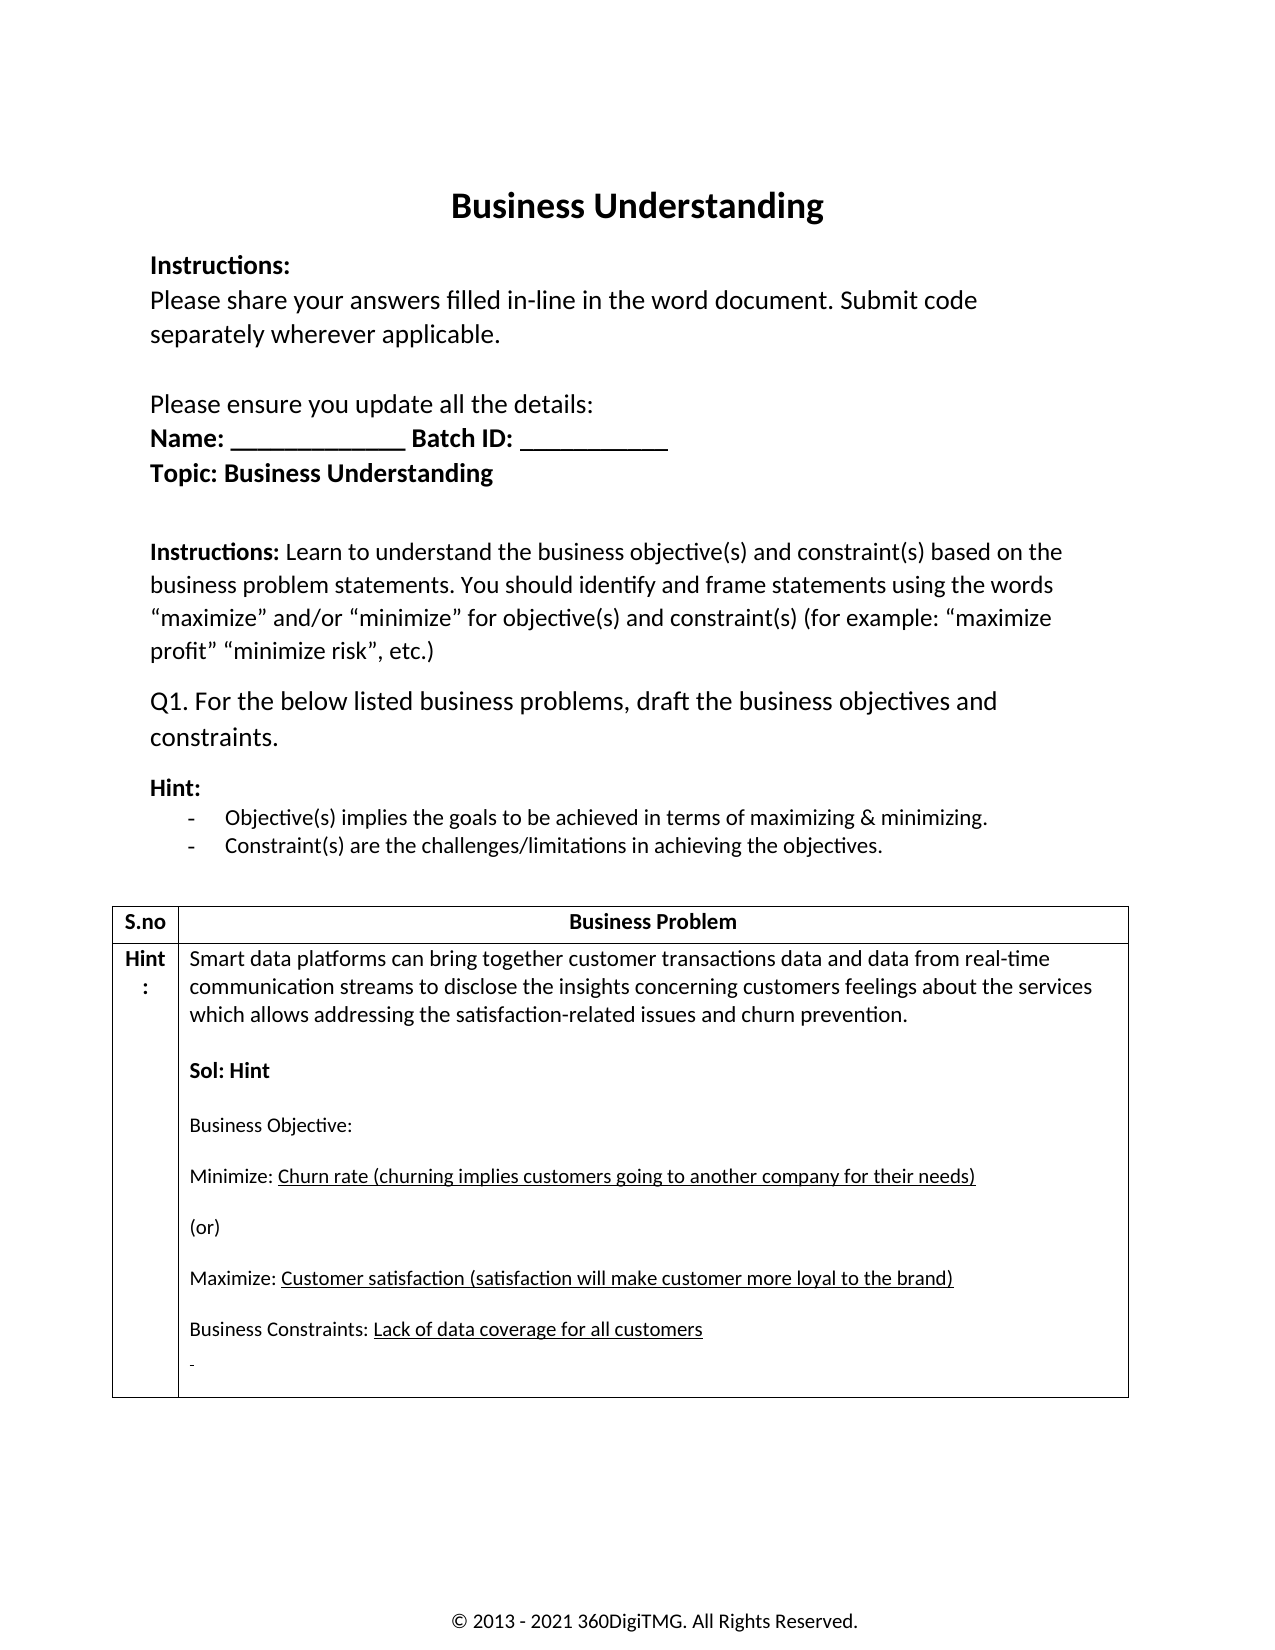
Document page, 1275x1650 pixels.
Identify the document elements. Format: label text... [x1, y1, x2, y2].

text Q1. For the below listed business problems, draft the business objectives and constraints. [150, 684, 1125, 753]
list Objective(s) implies the goals to be achieved in terms of maximizing & minimizing. [187, 803, 1125, 831]
text Name: _____________ Batch ID: ___________ [150, 422, 1059, 455]
text Topic: Business Understanding [150, 456, 1059, 489]
text Please ensure you update all the details: [150, 387, 1059, 420]
text Instructions: Learn to understand the business objective(s) and constraint(s) based on the business problem statements. You should identify and frame statements using the words “maximize” and/or “minimize” for objective(s) and constraint(s) (for example: “maximize profit” “minimize risk”, etc.) [150, 536, 1125, 665]
text Business Understanding [150, 182, 1125, 228]
text Instructions: [150, 248, 1059, 281]
text Hint: [150, 772, 1125, 803]
table_cell Hint: [113, 944, 178, 1397]
table_cell Smart data platforms can bring together customer transactions data and data from real-time communication streams to disclose the insights concerning customers feelings about the services which allows addressing the satisfaction-related issues and churn prevention. Sol: Hint Business Objective: Minimize: Churn rate (churning implies customers going to another company for their needs) (or) Maximize: Customer satisfaction (satisfaction will make customer more loyal to the brand) Business Constraints: Lack of data coverage for all customers [179, 944, 1128, 1397]
list Constraint(s) are the challenges/limitations in achieving the objectives. [187, 831, 1125, 859]
table_header Business Problem [179, 907, 1128, 943]
table_header S.no [113, 907, 178, 943]
text Please share your answers filled in-line in the word document. Submit code separately wherever applicable. [150, 283, 1059, 351]
